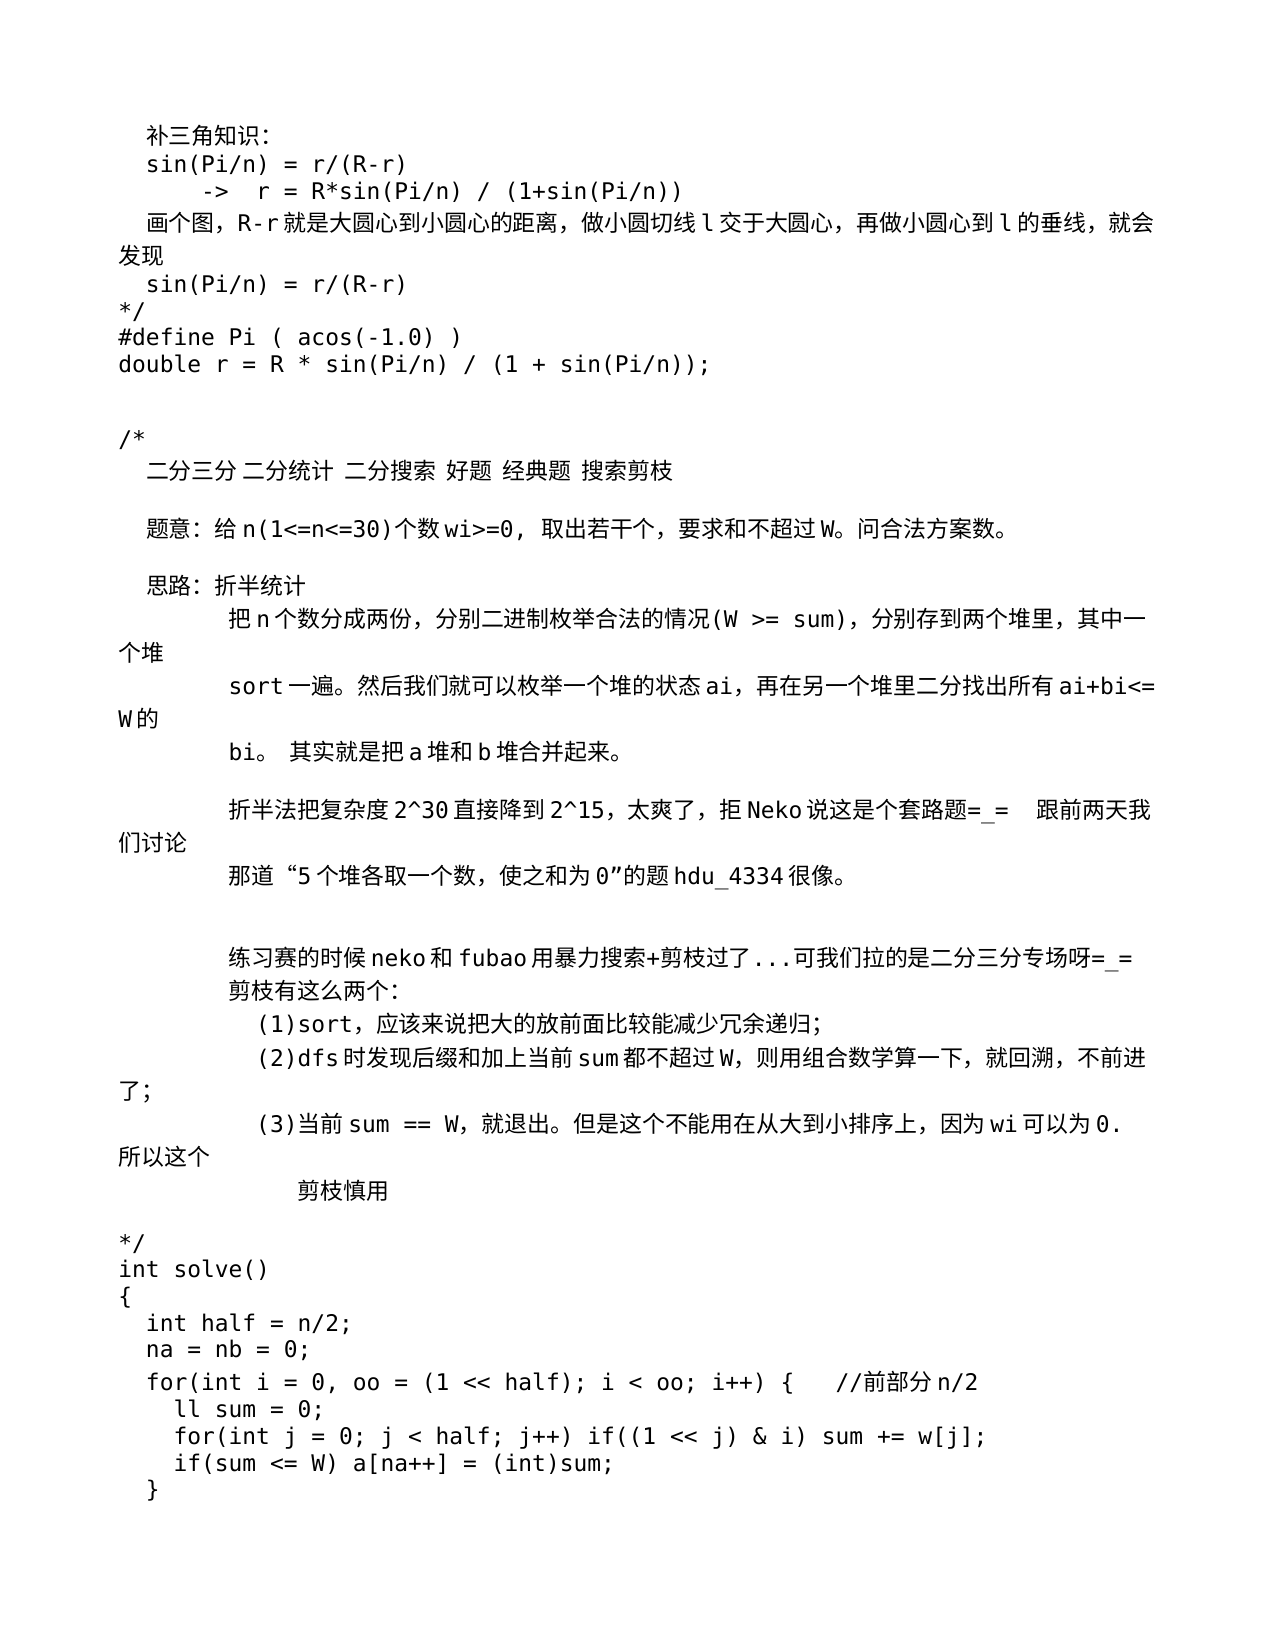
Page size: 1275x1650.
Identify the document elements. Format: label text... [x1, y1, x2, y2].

text 练习赛的时候neko和fubao用暴力搜索+剪枝过了...可我们拉的是二分三分专场呀=_= [118, 940, 1157, 973]
text for(int j = 0; j < half; j++) if((1 << j) & i) sum += w[j]; [118, 1423, 1157, 1450]
text 题意：给n(1<=n<=30)个数wi>=0, 取出若干个，要求和不超过W。问合法方案数。 [118, 511, 1157, 544]
text sin(Pi/n) = r/(R-r) [118, 271, 1157, 298]
text bi。 其实就是把a堆和b堆合并起来。 [118, 734, 1157, 767]
text 把n个数分成两份，分别二进制枚举合法的情况(W >= sum)，分别存到两个堆里，其中一个堆 [118, 601, 1157, 668]
text int half = n/2; [118, 1310, 1157, 1337]
text sort一遍。然后我们就可以枚举一个堆的状态ai，再在另一个堆里二分找出所有ai+bi<= W的 [118, 668, 1157, 734]
text 画个图，R-r就是大圆心到小圆心的距离，做小圆切线l交于大圆心，再做小圆心到l的垂线，就会发现 [118, 205, 1157, 271]
text } [118, 1477, 1157, 1503]
text double r = R * sin(Pi/n) / (1 + sin(Pi/n)); [118, 351, 1157, 378]
text (3)当前sum == W，就退出。但是这个不能用在从大到小排序上，因为wi可以为0. 所以这个 [118, 1106, 1157, 1172]
text 剪枝慎用 [118, 1172, 1157, 1206]
text 二分三分 二分统计 二分搜索 好题 经典题 搜索剪枝 [118, 453, 1157, 486]
text ll sum = 0; [118, 1397, 1157, 1423]
text sin(Pi/n) = r/(R-r) [118, 151, 1157, 178]
text if(sum <= W) a[na++] = (int)sum; [118, 1450, 1157, 1477]
text 思路：折半统计 [118, 568, 1157, 601]
text (2)dfs时发现后缀和加上当前sum都不超过W，则用组合数学算一下，就回溯，不前进了； [118, 1039, 1157, 1106]
text /* [118, 426, 1157, 453]
text -> r = R*sin(Pi/n) / (1+sin(Pi/n)) [118, 178, 1157, 205]
text 补三角知识： [118, 118, 1157, 151]
text */ [118, 298, 1157, 324]
text 剪枝有这么两个： [118, 973, 1157, 1006]
text int solve() [118, 1257, 1157, 1283]
text 折半法把复杂度2^30直接降到2^15，太爽了，拒Neko说这是个套路题=_= 跟前两天我们讨论 [118, 792, 1157, 858]
text #define Pi ( acos(-1.0) ) [118, 324, 1157, 351]
text for(int i = 0, oo = (1 << half); i < oo; i++) { //前部分n/2 [118, 1363, 1157, 1397]
text (1)sort，应该来说把大的放前面比较能减少冗余递归； [118, 1006, 1157, 1039]
text na = nb = 0; [118, 1337, 1157, 1363]
text 那道“5个堆各取一个数，使之和为0”的题hdu_4334很像。 [118, 858, 1157, 891]
text */ [118, 1230, 1157, 1257]
text { [118, 1283, 1157, 1310]
